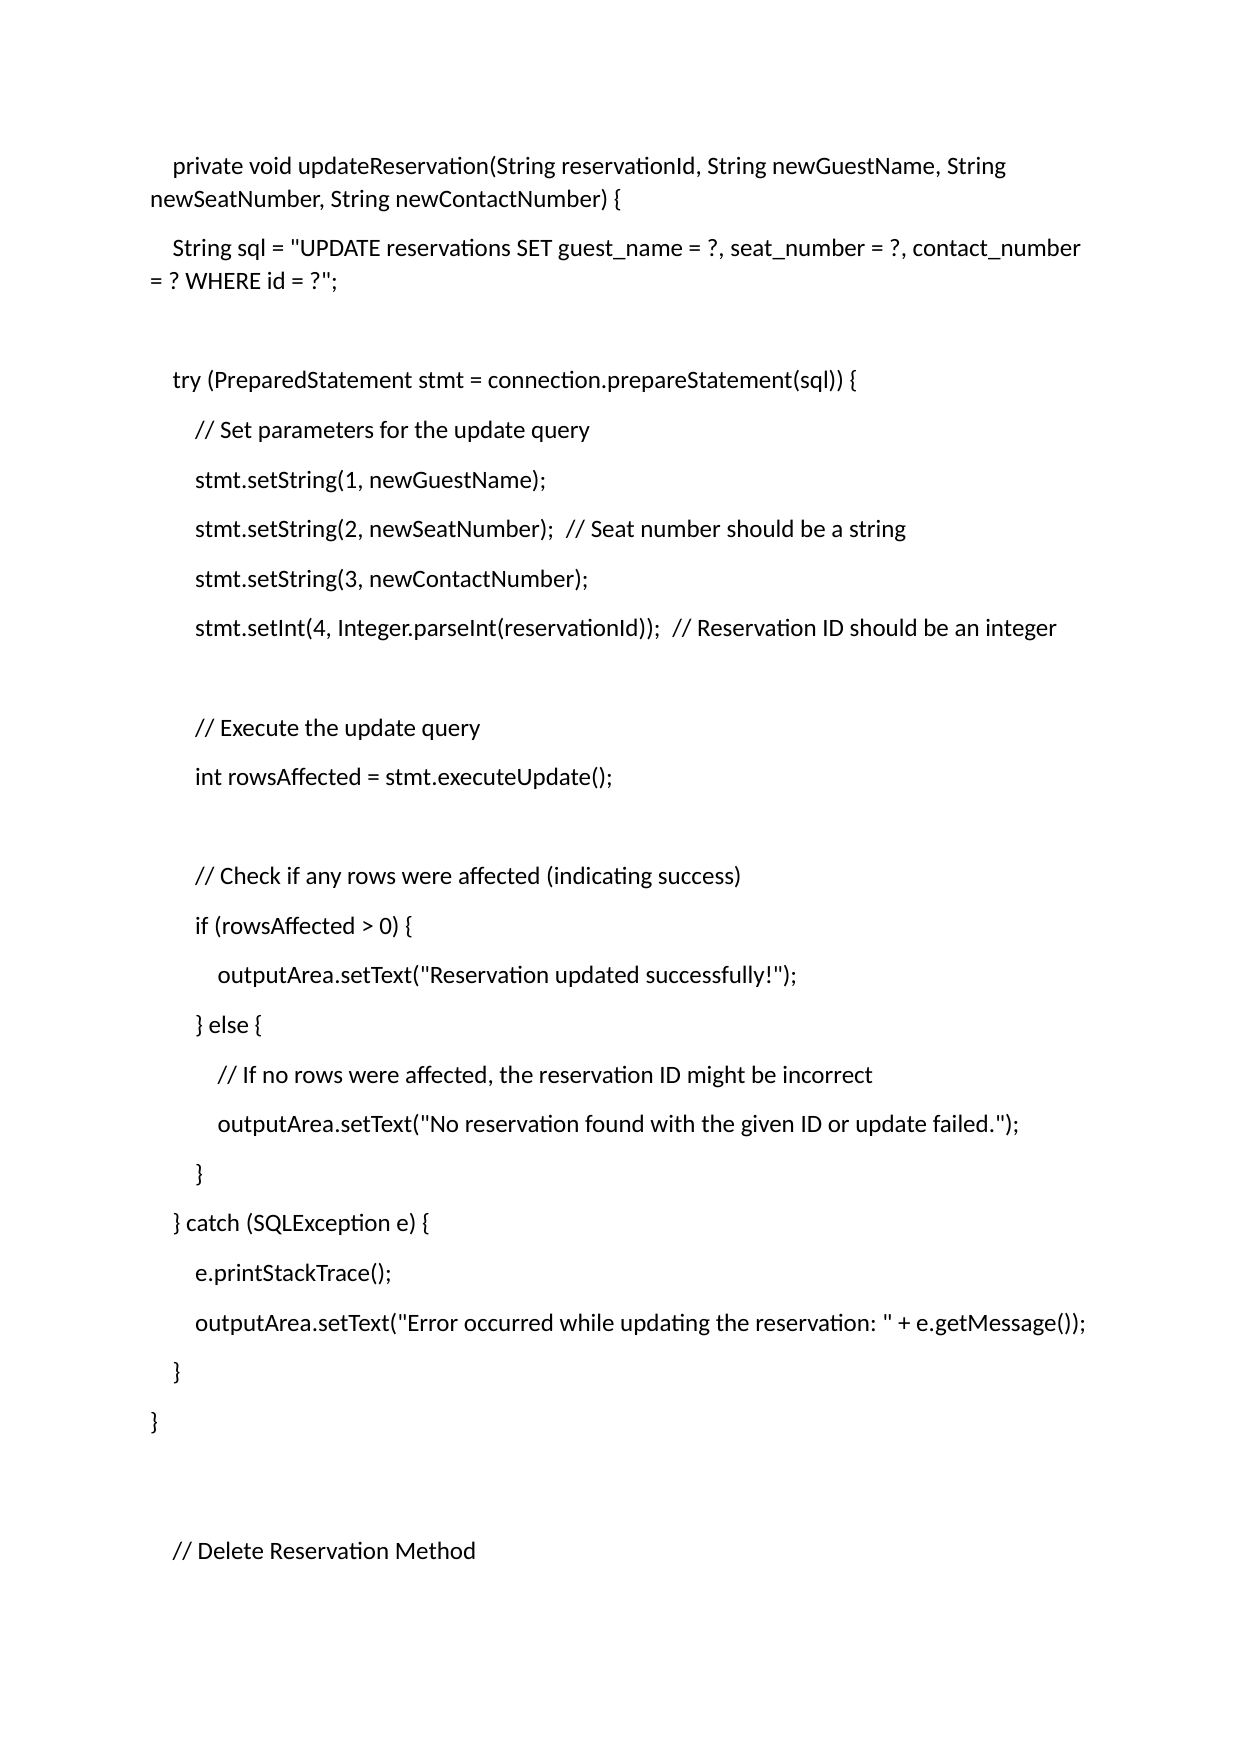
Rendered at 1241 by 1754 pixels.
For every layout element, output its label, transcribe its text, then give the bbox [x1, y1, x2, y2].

text outputArea.setText("No reservation found with the given ID or update failed."); [150, 1108, 1090, 1139]
text } [150, 1406, 1090, 1436]
text // Execute the update query [150, 712, 1090, 742]
text e.printStackTrace(); [150, 1257, 1090, 1288]
text private void updateReservation(String reservationId, String newGuestName, String newSeatNumber, String newContactNumber) { [150, 150, 1090, 213]
text if (rowsAffected > 0) { [150, 910, 1090, 941]
text stmt.setInt(4, Integer.parseInt(reservationId)); // Reservation ID should be an integer [150, 612, 1090, 643]
text } else { [150, 1009, 1090, 1040]
text // Set parameters for the update query [150, 414, 1090, 445]
text String sql = "UPDATE reservations SET guest_name = ?, seat_number = ?, contact_number = ? WHERE id = ?"; [150, 232, 1090, 296]
text // Delete Reservation Method [150, 1535, 1090, 1566]
text } [150, 1356, 1090, 1387]
text int rowsAffected = stmt.executeUpdate(); [150, 761, 1090, 792]
text stmt.setString(1, newGuestName); [150, 464, 1090, 494]
text stmt.setString(2, newSeatNumber); // Seat number should be a string [150, 513, 1090, 544]
text } catch (SQLException e) { [150, 1207, 1090, 1238]
text try (PreparedStatement stmt = connection.prepareStatement(sql)) { [150, 364, 1090, 395]
text } [150, 1158, 1090, 1188]
text outputArea.setText("Error occurred while updating the reservation: " + e.getMessage()); [150, 1307, 1090, 1337]
text // Check if any rows were affected (indicating success) [150, 860, 1090, 891]
text stmt.setString(3, newContactNumber); [150, 563, 1090, 593]
text outputArea.setText("Reservation updated successfully!"); [150, 959, 1090, 990]
text // If no rows were affected, the reservation ID might be incorrect [150, 1059, 1090, 1089]
